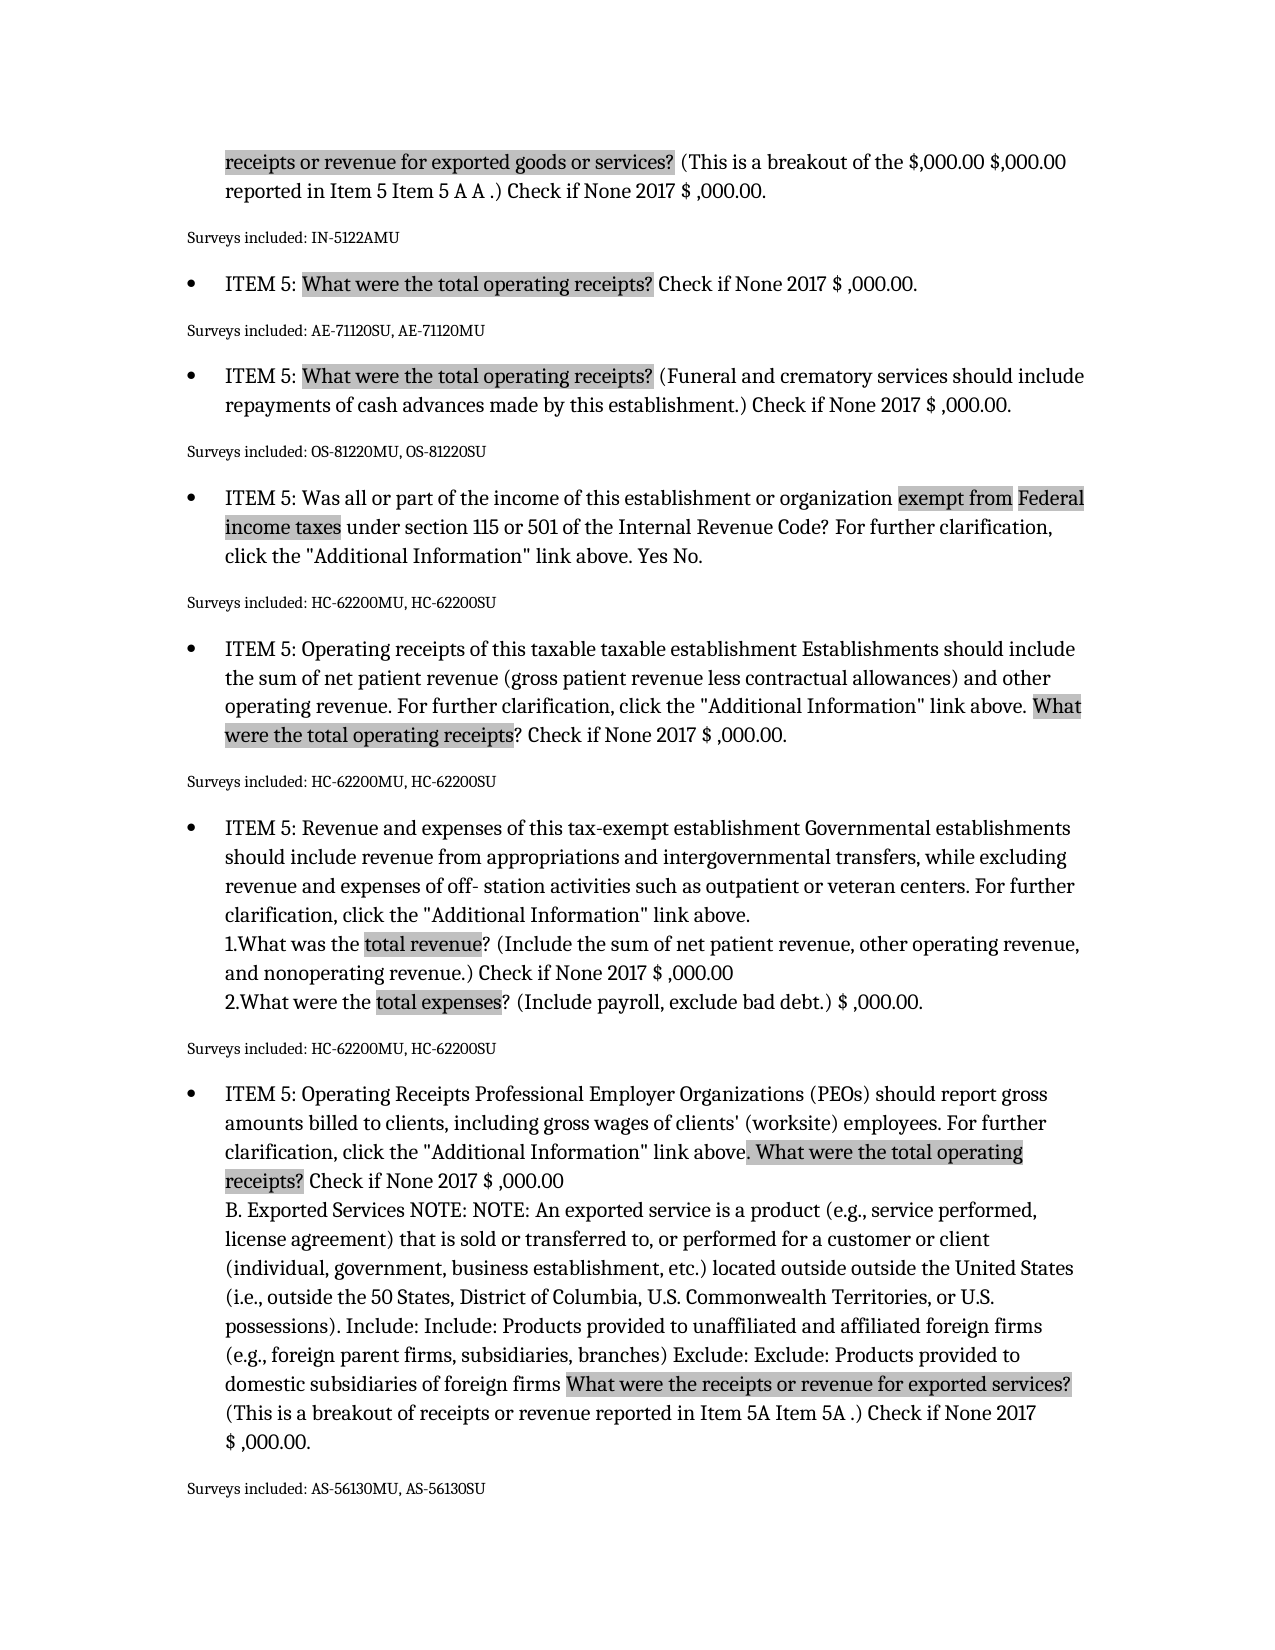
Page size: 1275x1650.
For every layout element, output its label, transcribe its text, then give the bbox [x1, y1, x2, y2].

text Surveys included: AE-71120SU, AE-71120MU [187, 321, 1087, 341]
list B. Exported Services NOTE: NOTE: An exported service is a product (e.g., service performed, license agreement) that is sold or transferred to, or performed for a customer or client (individual, government, business establishment, etc.) located outside outside the United States (i.e., outside the 50 States, District of Columbia, U.S. Commonwealth Territories, or U.S. possessions). Include: Include: Products provided to unaffiliated and affiliated foreign firms (e.g., foreign parent firms, subsidiaries, branches) Exclude: Exclude: Products provided to domestic subsidiaries of foreign firms What were the receipts or revenue for exported services? (This is a breakout of receipts or revenue reported in Item 5A Item 5A .) Check if None 2017 $ ,000.00. [225, 1198, 1087, 1455]
text Surveys included: HC-62200MU, HC-62200SU [187, 1039, 1087, 1058]
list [225, 150, 1087, 204]
text Surveys included: OS-81220MU, OS-81220SU [187, 443, 1087, 462]
list ITEM 5: What were the total operating receipts? (Funeral and crematory services should include repayments of cash advances made by this establishment.) Check if None 2017 $ ,000.00. [187, 364, 1087, 418]
text Surveys included: HC-62200MU, HC-62200SU [187, 773, 1087, 792]
list ITEM 5: Revenue and expenses of this tax-exempt establishment Governmental establishments should include revenue from appropriations and intergovernmental transfers, while excluding revenue and expenses of off- station activities such as outpatient or veteran centers. For further clarification, click the "Additional Information" link above. 1.What was the total revenue? (Include the sum of net patient revenue, other operating revenue, and nonoperating revenue.) Check if None 2017 $ ,000.00 2.What were the total expenses? (Include payroll, exclude bad debt.) $ ,000.00. [187, 816, 1087, 1015]
list ITEM 5: Operating Receipts Professional Employer Organizations (PEOs) should report gross amounts billed to clients, including gross wages of clients' (worksite) employees. For further clarification, click the "Additional Information" link above. What were the total operating receipts? Check if None 2017 $ ,000.00 [187, 1082, 1087, 1194]
text Surveys included: HC-62200MU, HC-62200SU [187, 593, 1087, 613]
list ITEM 5: What were the total operating receipts? Check if None 2017 $ ,000.00. [654, 272, 1087, 297]
text Surveys included: IN-5122AMU [187, 229, 1087, 248]
list ITEM 5: Operating receipts of this taxable taxable establishment Establishments should include the sum of net patient revenue (gross patient revenue less contractual allowances) and other operating revenue. For further clarification, click the "Additional Information" link above. What were the total operating receipts? Check if None 2017 $ ,000.00. [187, 636, 1087, 748]
list ITEM 5: Was all or part of the income of this establishment or organization exempt from Federal income taxes under section 115 or 501 of the Internal Revenue Code? For further clarification, click the "Additional Information" link above. Yes No. [187, 486, 1087, 569]
text Surveys included: AS-56130MU, AS-56130SU [187, 1479, 1087, 1498]
